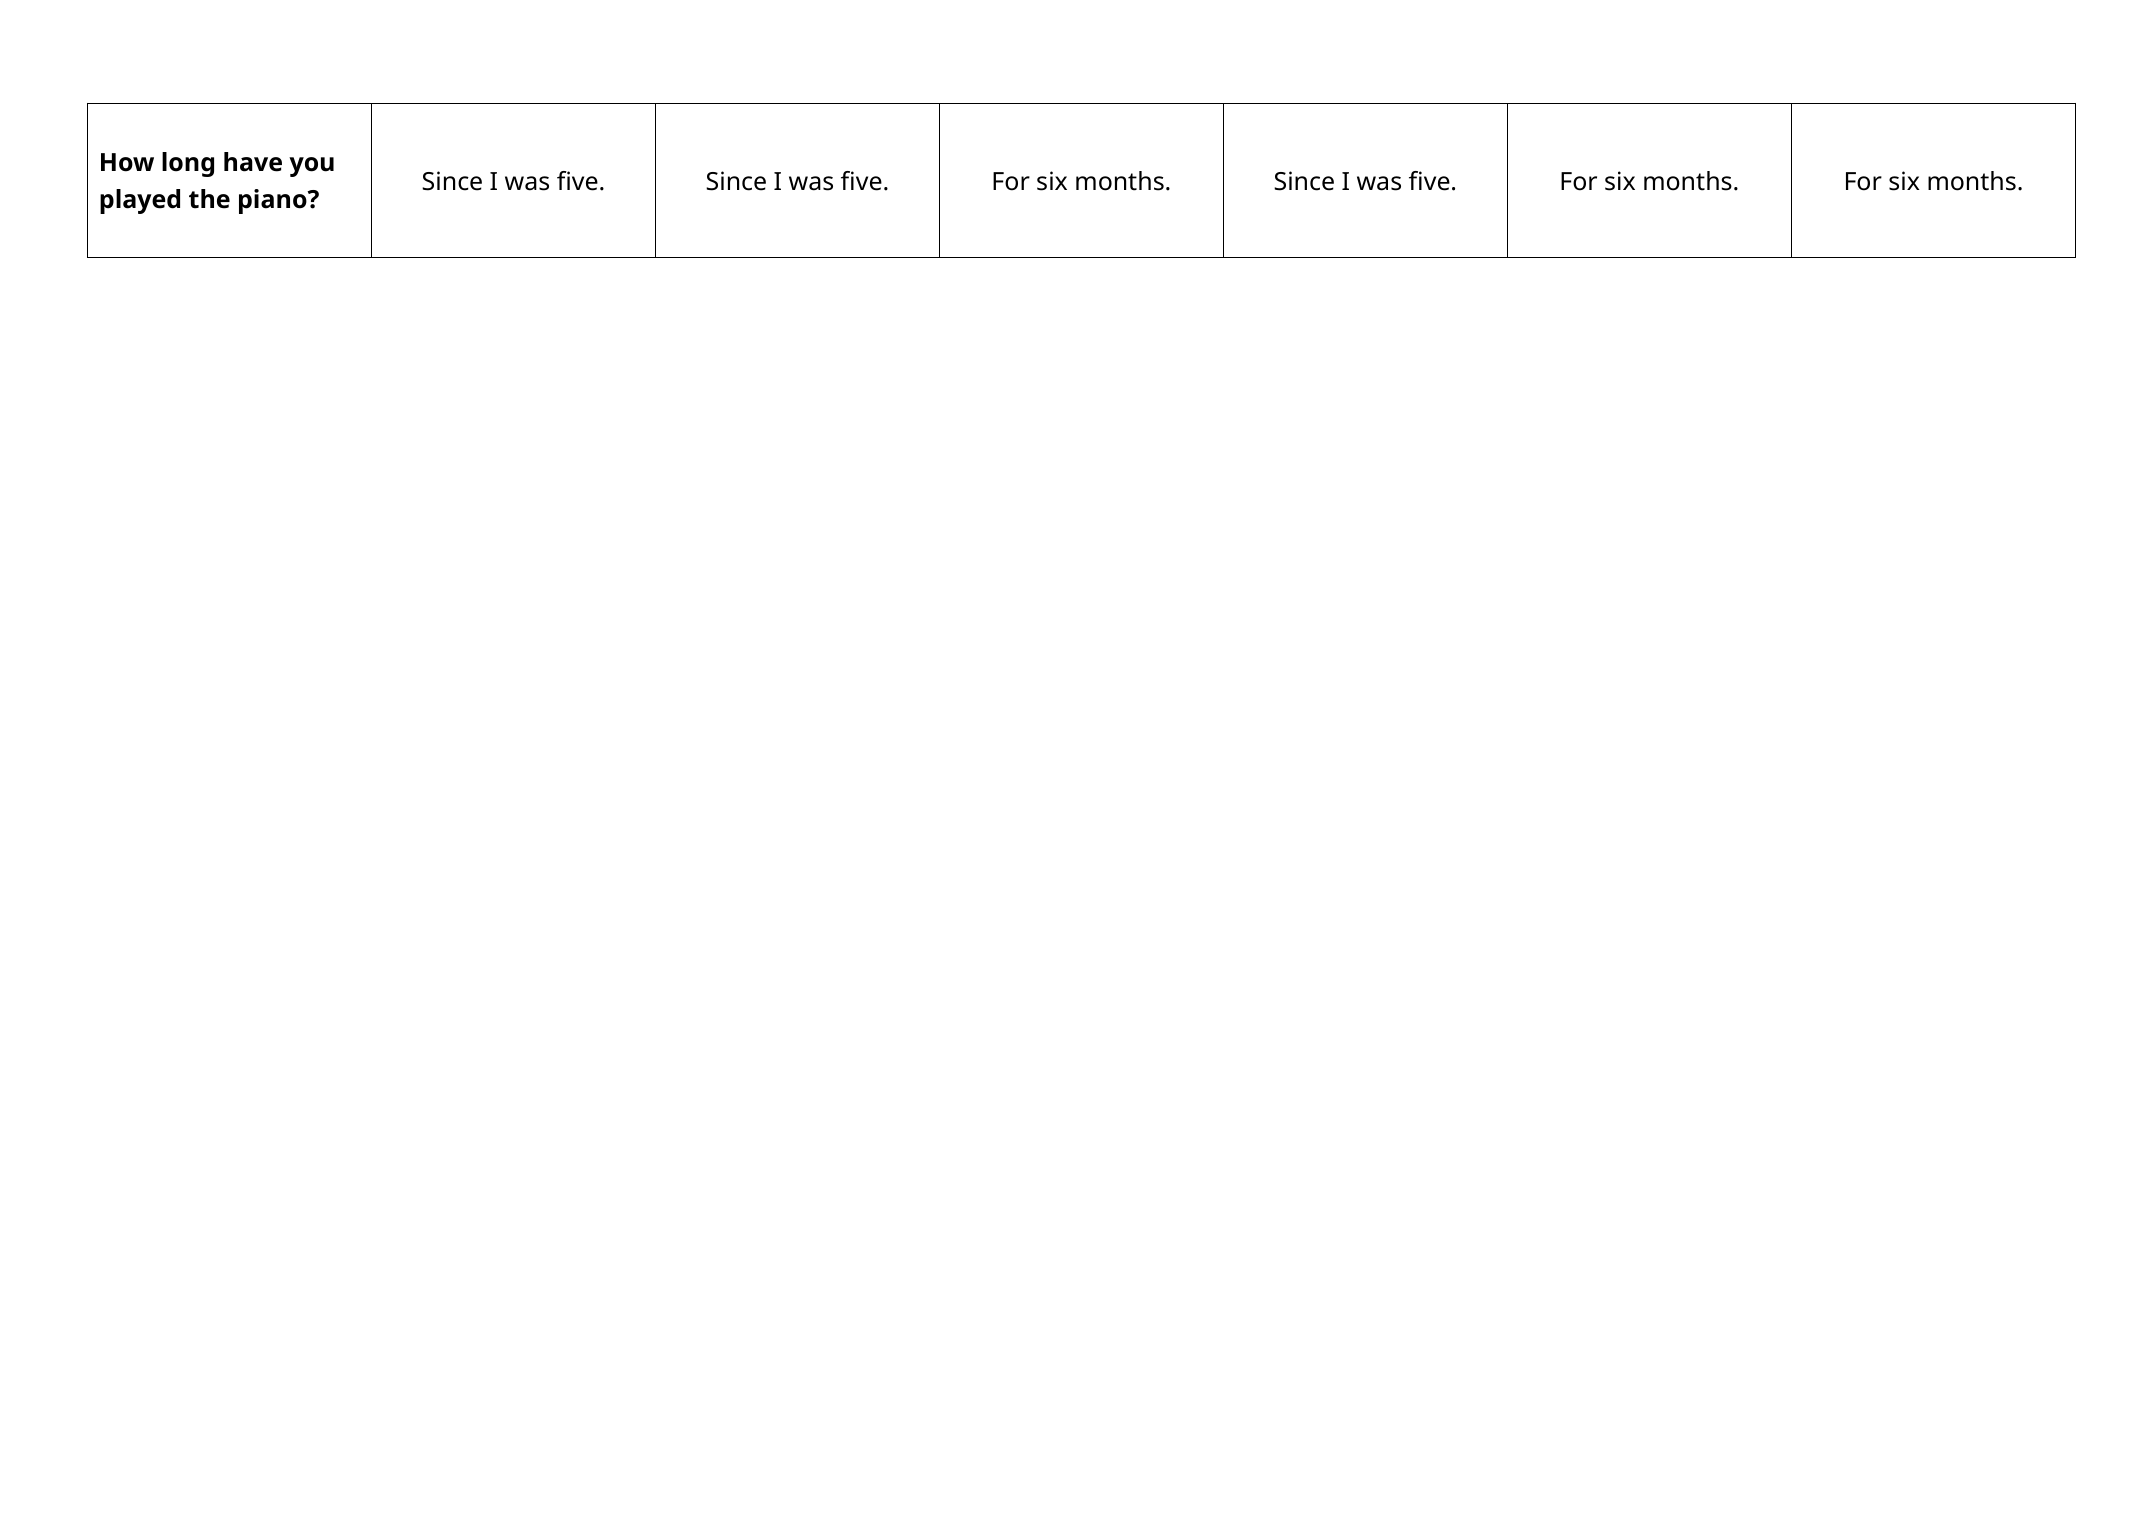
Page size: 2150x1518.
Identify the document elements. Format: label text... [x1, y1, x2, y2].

table_cell Since I was five. [372, 104, 655, 257]
table_cell Since I was five. [656, 104, 939, 257]
table_cell For six months. [1792, 104, 2075, 257]
table_cell How long have you played the piano? [88, 104, 371, 257]
table_cell For six months. [940, 104, 1223, 257]
table_cell Since I was five. [1224, 104, 1507, 257]
table_cell For six months. [1508, 104, 1791, 257]
